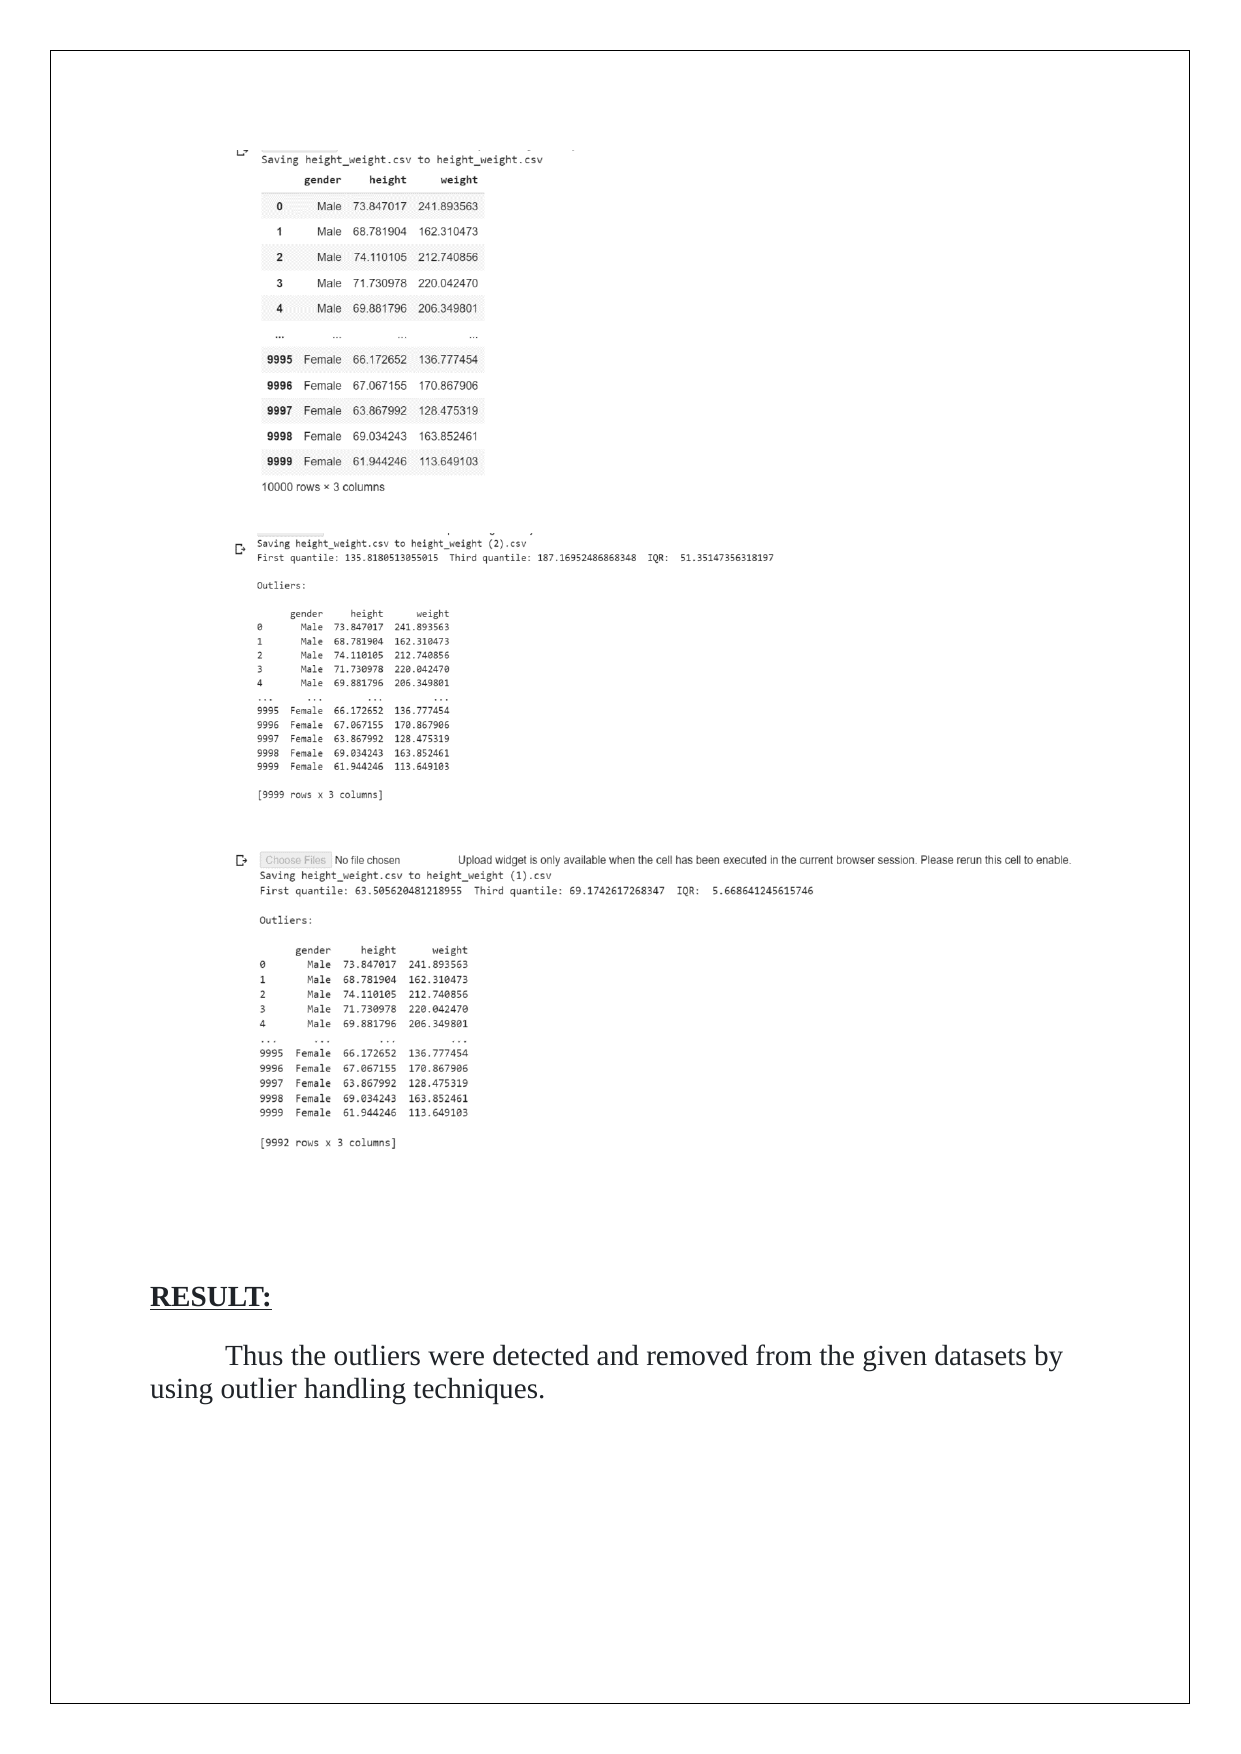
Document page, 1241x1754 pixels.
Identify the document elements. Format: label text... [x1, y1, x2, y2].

text Thus the outliers were detected and removed from the given datasets by using outlier handling techniques. [150, 1338, 1090, 1405]
picture [225, 150, 1166, 497]
picture [225, 533, 1052, 810]
subtitle RESULT: [150, 1279, 1090, 1313]
picture [225, 846, 1121, 1171]
